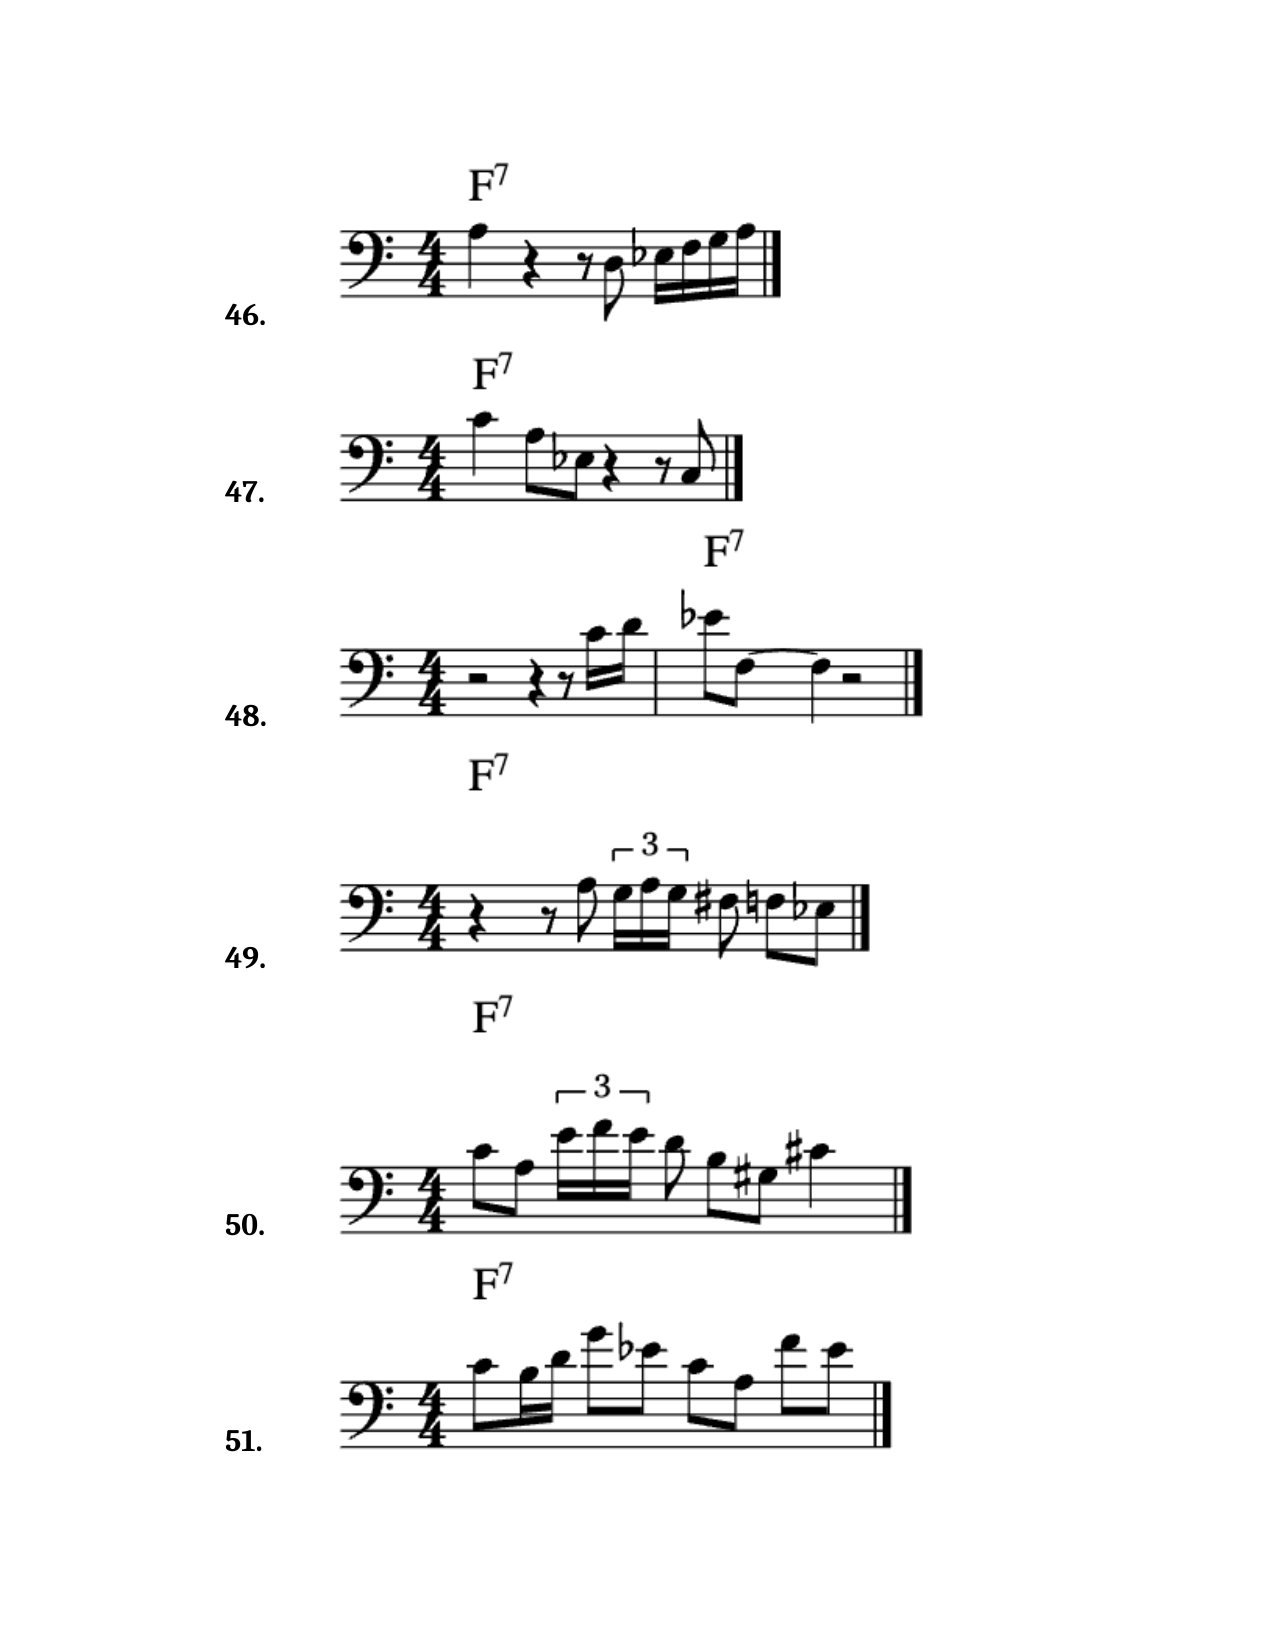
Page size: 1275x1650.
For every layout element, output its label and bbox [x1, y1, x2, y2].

picture [337, 1248, 894, 1451]
picture [337, 981, 915, 1236]
picture [337, 338, 746, 503]
picture [337, 739, 873, 969]
picture [337, 150, 784, 325]
picture [337, 515, 926, 727]
